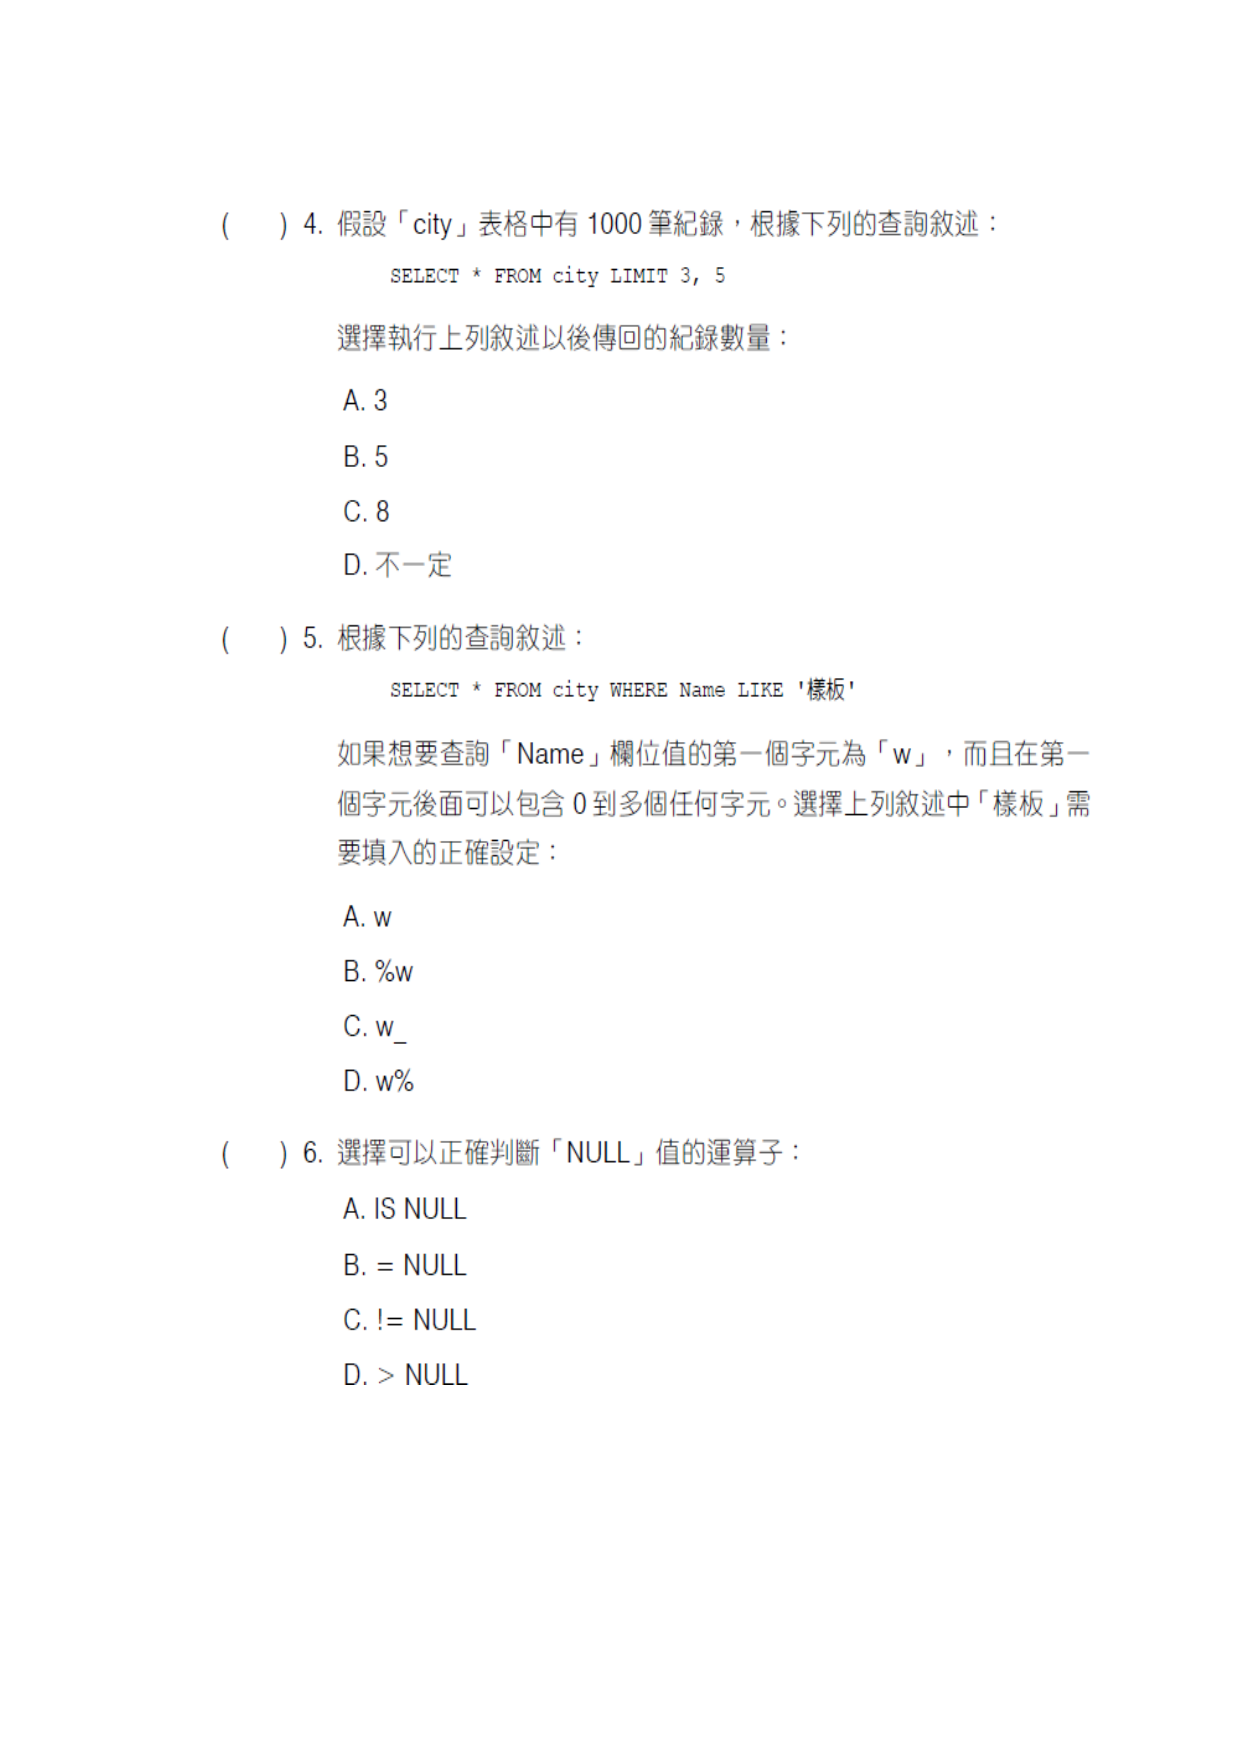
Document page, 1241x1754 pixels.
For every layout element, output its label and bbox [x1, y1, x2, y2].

picture [187, 164, 1180, 1385]
